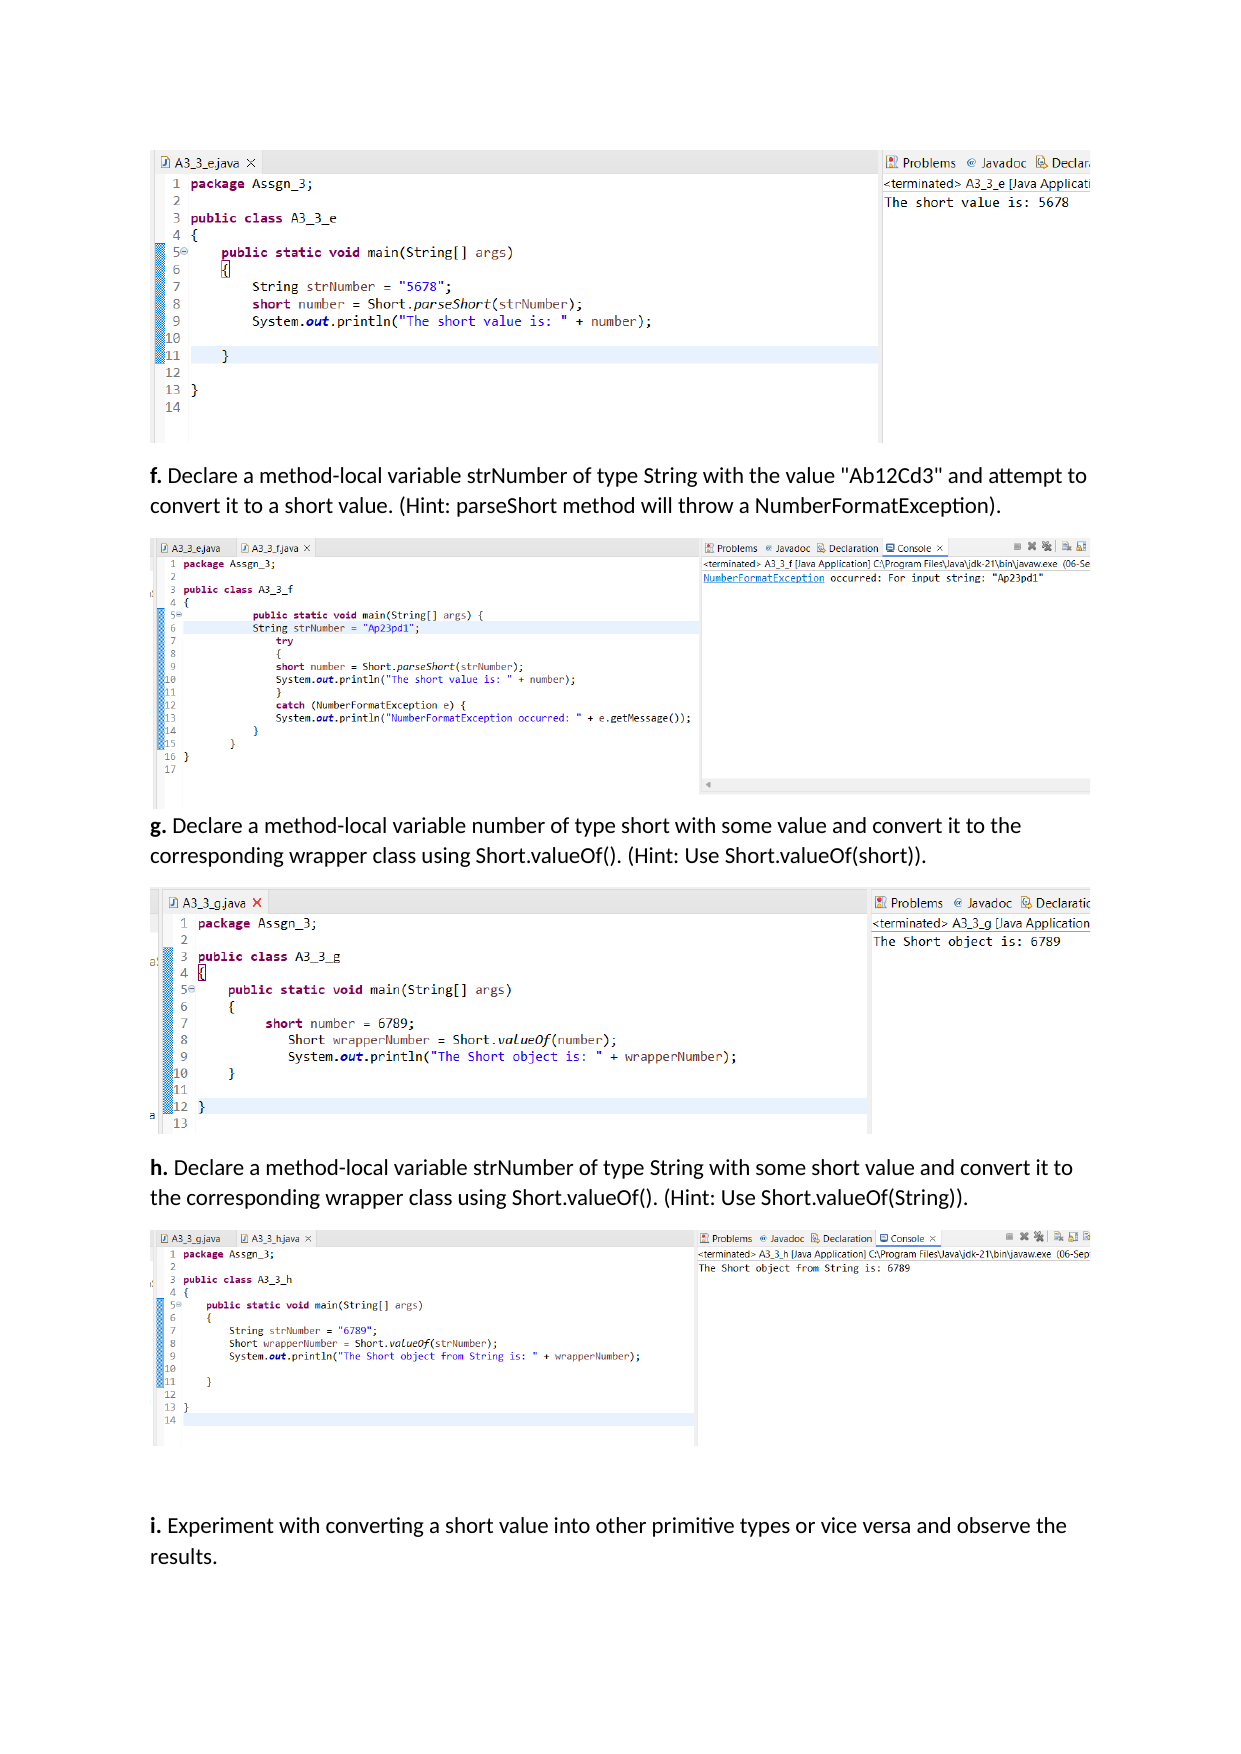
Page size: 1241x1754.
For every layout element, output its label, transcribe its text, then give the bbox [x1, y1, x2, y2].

picture [150, 150, 1091, 443]
text i. Experiment with converting a short value into other primitive types or vice versa and observe the results. [150, 1512, 1090, 1570]
picture [150, 1230, 1091, 1446]
text g. Declare a method-local variable number of type short with some value and convert it to the corresponding wrapper class using Short.valueOf(). (Hint: Use Short.valueOf(short)). [150, 809, 1090, 869]
picture [150, 538, 1091, 809]
picture [150, 887, 1091, 1134]
text f. Declare a method-local variable strNumber of type String with the value "Ab12Cd3" and attempt to convert it to a short value. (Hint: parseShort method will throw a NumberFormatException). [150, 461, 1090, 519]
text h. Declare a method-local variable strNumber of type String with some short value and convert it to the corresponding wrapper class using Short.valueOf(). (Hint: Use Short.valueOf(String)). [150, 1153, 1090, 1211]
